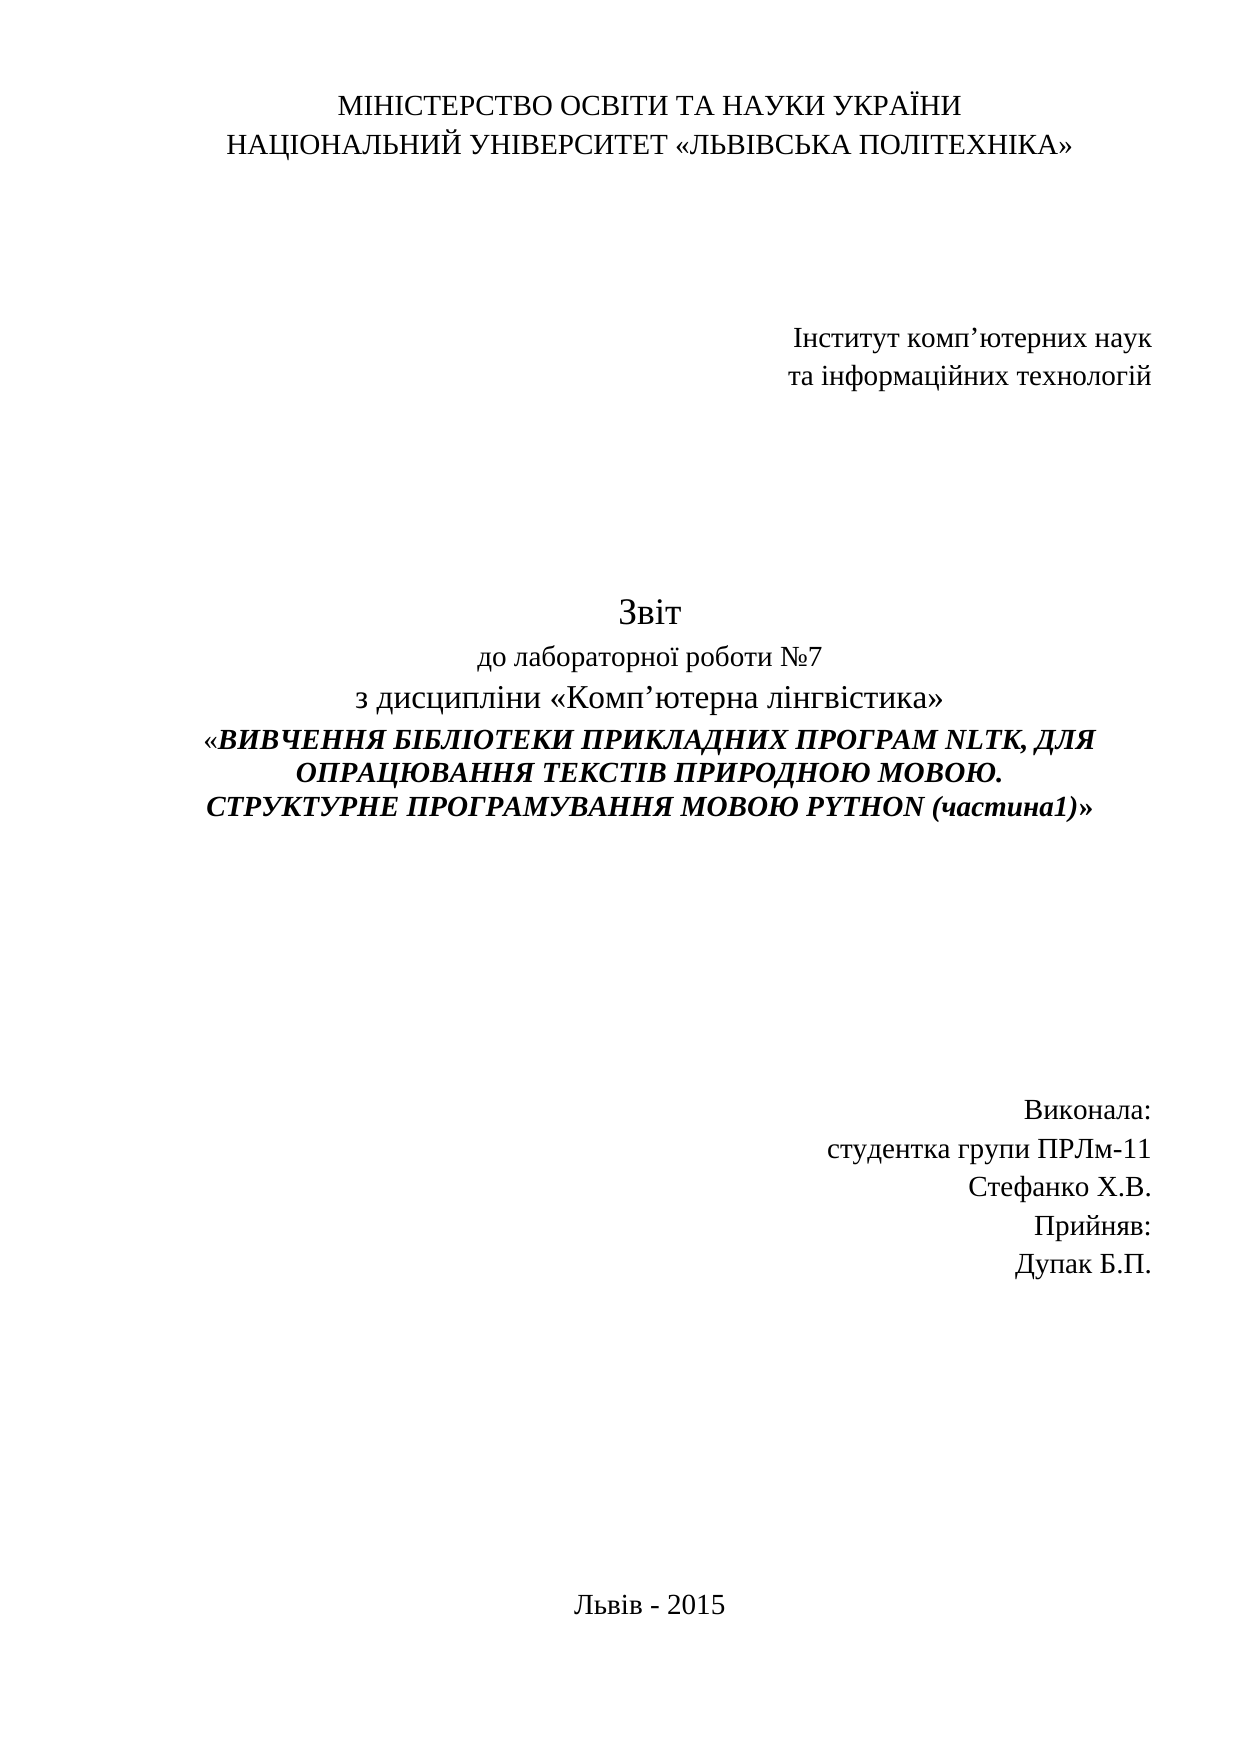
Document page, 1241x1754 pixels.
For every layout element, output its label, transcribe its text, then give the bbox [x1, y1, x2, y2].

text «ВИВЧЕННЯ БІБЛІОТЕКИ ПРИКЛАДНИХ ПРОГРАМ NLTK, ДЛЯ ОПРАЦЮВАННЯ ТЕКСТІВ ПРИРОДНОЮ МОВОЮ. [148, 722, 1152, 789]
text Стефанко Х.В. [148, 1169, 1152, 1203]
text та інформаційних технологій [148, 358, 1152, 392]
text Дупак Б.П. [148, 1246, 1152, 1280]
text МІНІСТЕРСТВО ОСВІТИ ТА НАУКИ УКРАЇНИ [148, 88, 1152, 122]
text Інститут комп’ютерних наук [148, 320, 1152, 353]
text студентка групи ПРЛм-11 [148, 1131, 1152, 1164]
text Виконала: [148, 1092, 1152, 1126]
text НАЦІОНАЛЬНИЙ УНІВЕРСИТЕТ «ЛЬВІВСЬКА ПОЛІТЕХНІКА» [148, 127, 1152, 161]
text Львів - 2015 [148, 1587, 1152, 1620]
text СТРУКТУРНЕ ПРОГРАМУВАННЯ МОВОЮ PYTHON (частина1)» [148, 789, 1152, 822]
text з дисципліни «Комп’ютерна лінгвістика» [148, 678, 1152, 716]
text до лабораторної роботи №7 [148, 639, 1152, 673]
text Звіт [148, 589, 1152, 633]
text Прийняв: [148, 1208, 1152, 1241]
